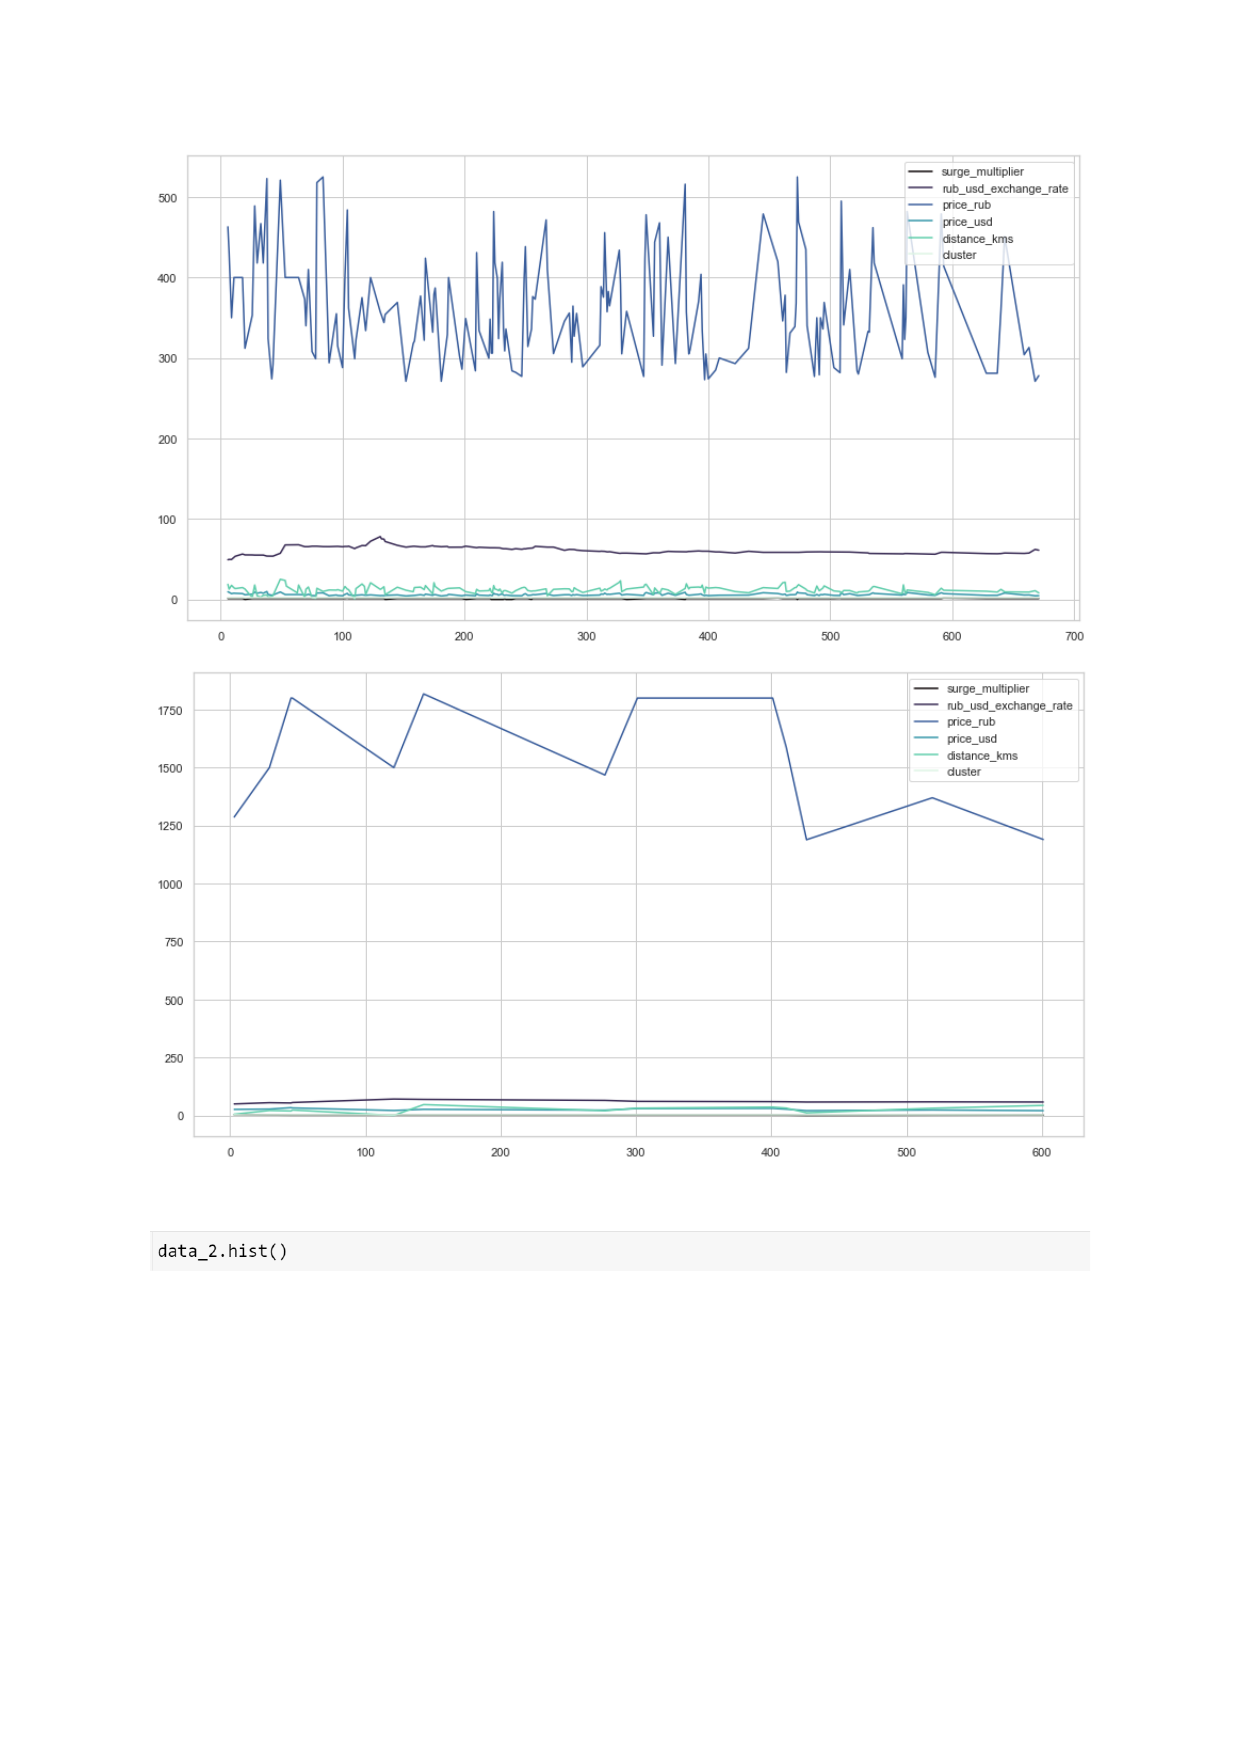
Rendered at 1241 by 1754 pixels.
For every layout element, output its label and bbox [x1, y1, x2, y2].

picture [150, 667, 1091, 1165]
picture [150, 1230, 1091, 1271]
picture [150, 150, 1091, 649]
